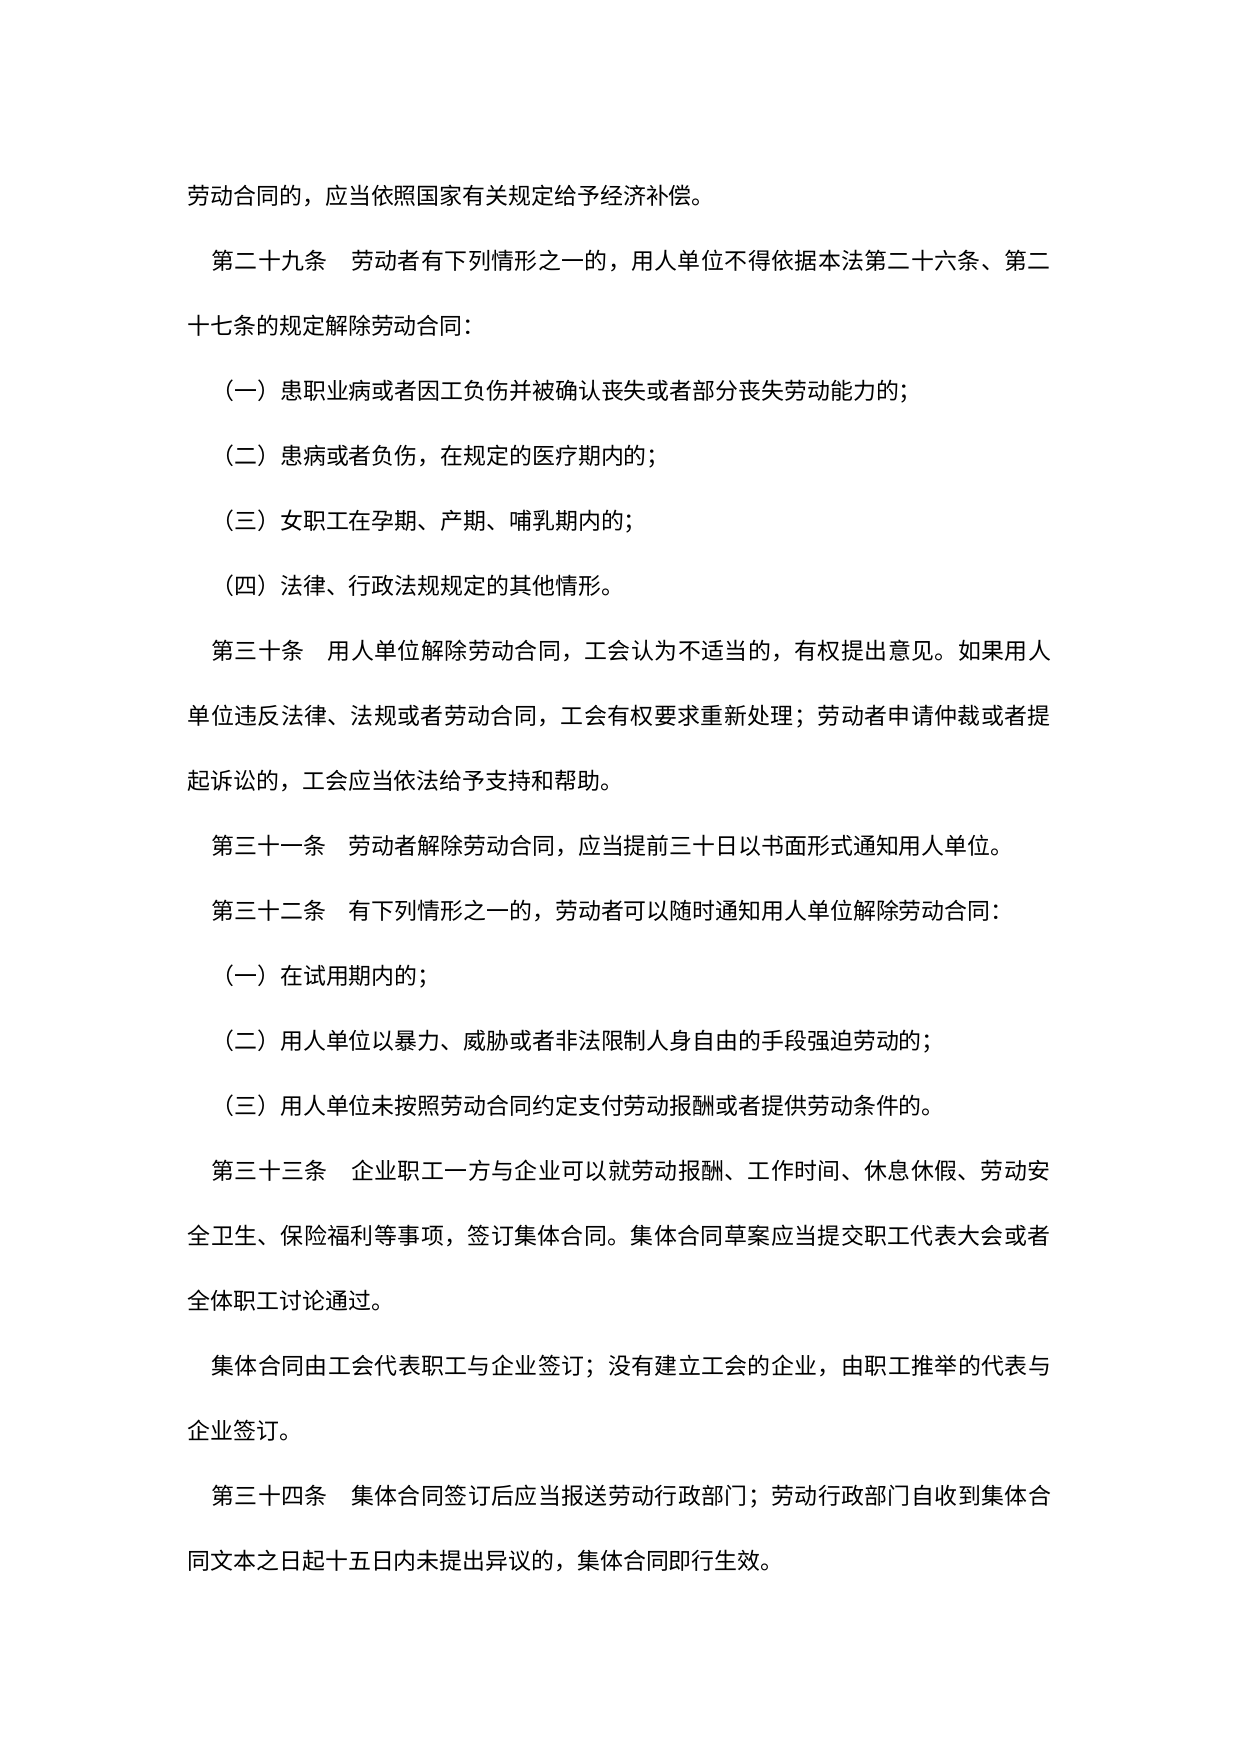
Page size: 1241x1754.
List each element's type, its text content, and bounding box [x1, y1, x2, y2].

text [187, 162, 1053, 227]
text 第三十条 用人单位解除劳动合同，工会认为不适当的，有权提出意见。如果用人单位违反法律、法规或者劳动合同，工会有权要求重新处理；劳动者申请仲裁或者提起诉讼的，工会应当依法给予支持和帮助。 [187, 617, 1053, 812]
text （一）在试用期内的； [187, 942, 1053, 1007]
text （三）用人单位未按照劳动合同约定支付劳动报酬或者提供劳动条件的。 [187, 1072, 1053, 1137]
text 第三十一条 劳动者解除劳动合同，应当提前三十日以书面形式通知用人单位。 [187, 812, 1053, 877]
text （二）用人单位以暴力、威胁或者非法限制人身自由的手段强迫劳动的； [187, 1007, 1053, 1072]
text （二）患病或者负伤，在规定的医疗期内的； [187, 422, 1053, 487]
text 第三十三条 企业职工一方与企业可以就劳动报酬、工作时间、休息休假、劳动安全卫生、保险福利等事项，签订集体合同。集体合同草案应当提交职工代表大会或者全体职工讨论通过。 [187, 1137, 1053, 1332]
text 集体合同由工会代表职工与企业签订；没有建立工会的企业，由职工推举的代表与企业签订。 [187, 1332, 1053, 1462]
text （四）法律、行政法规规定的其他情形。 [187, 552, 1053, 617]
text 第二十九条 劳动者有下列情形之一的，用人单位不得依据本法第二十六条、第二十七条的规定解除劳动合同： [187, 227, 1053, 357]
text 第三十四条 集体合同签订后应当报送劳动行政部门；劳动行政部门自收到集体合同文本之日起十五日内未提出异议的，集体合同即行生效。 [187, 1462, 1053, 1592]
text （一）患职业病或者因工负伤并被确认丧失或者部分丧失劳动能力的； [187, 357, 1053, 422]
text （三）女职工在孕期、产期、哺乳期内的； [187, 487, 1053, 552]
text 第三十二条 有下列情形之一的，劳动者可以随时通知用人单位解除劳动合同： [187, 877, 1053, 942]
